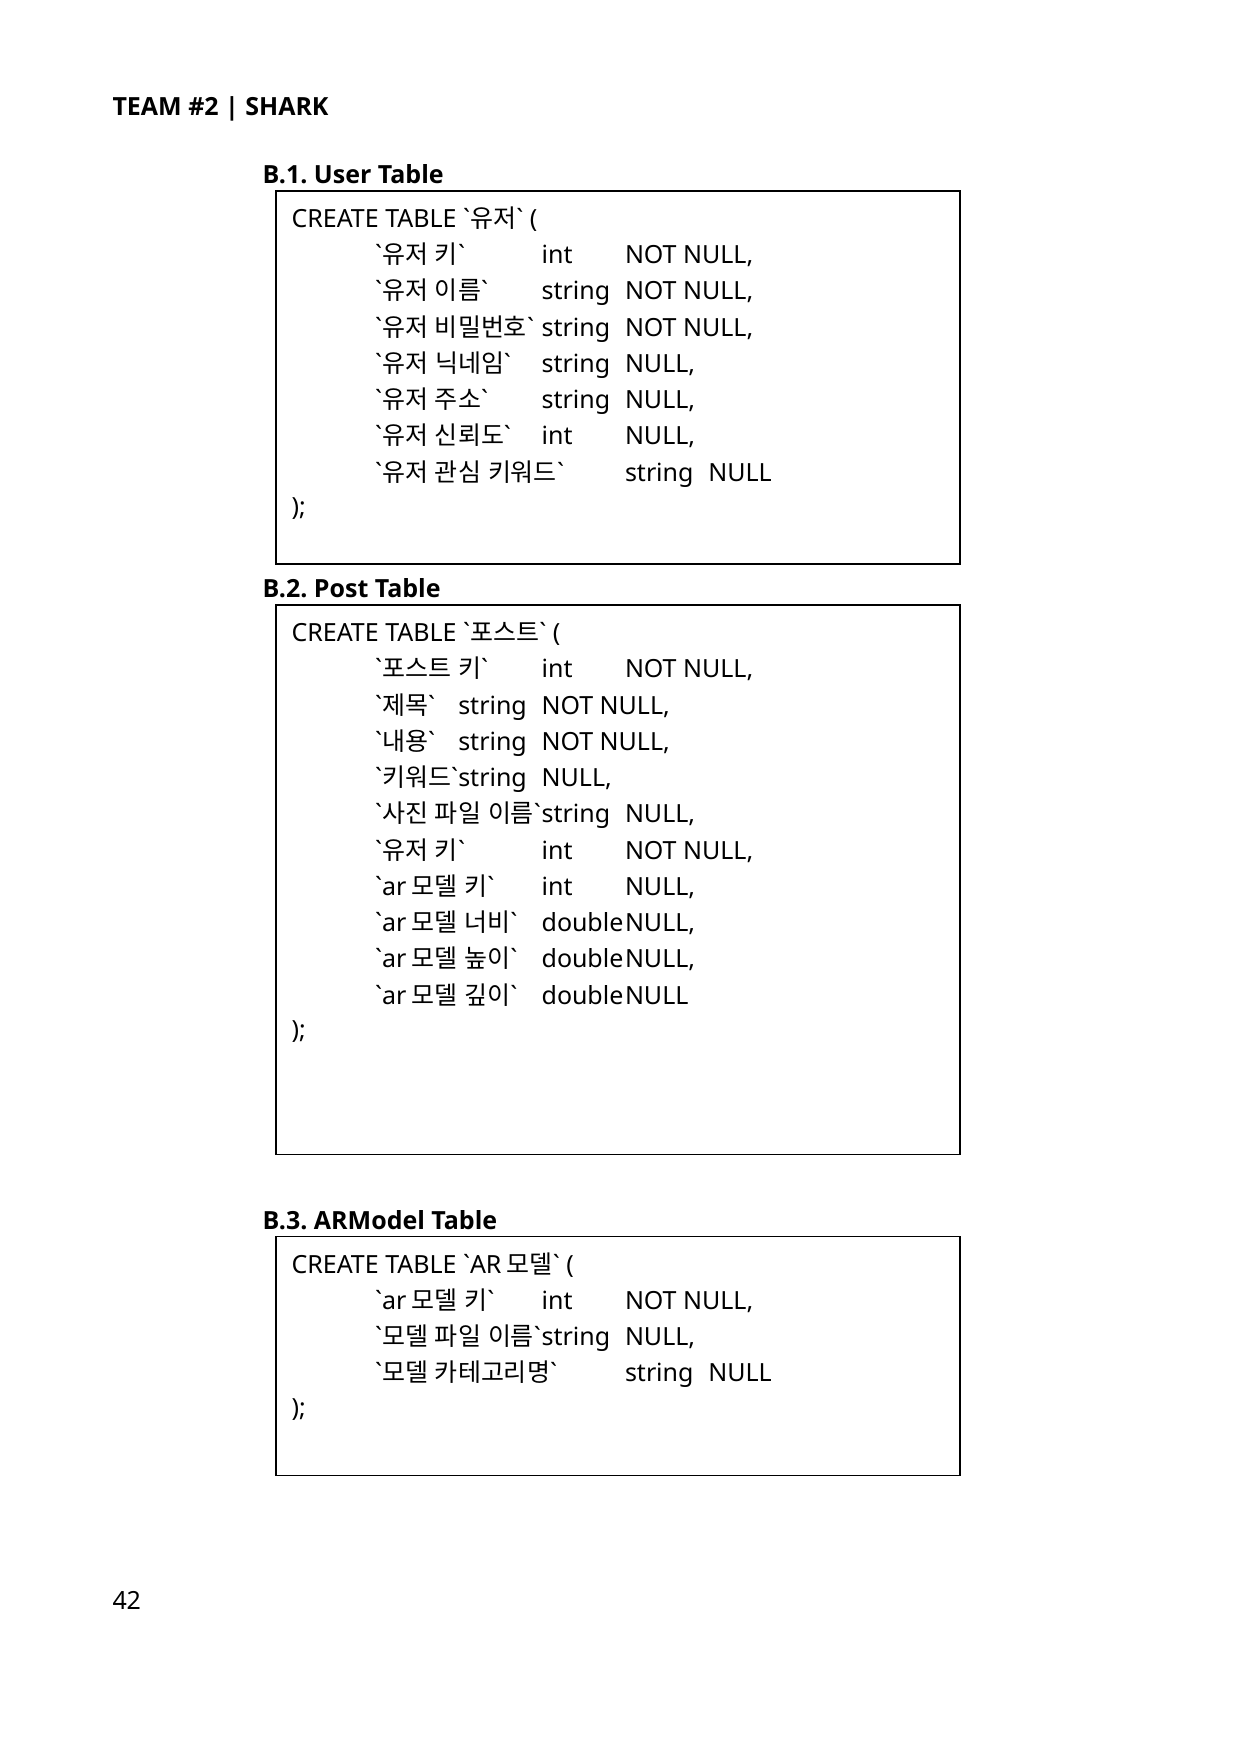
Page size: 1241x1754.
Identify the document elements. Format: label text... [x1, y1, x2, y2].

subtitle B.3. ARModel Table [212, 1203, 1128, 1237]
subtitle B.1. User Table [212, 157, 1128, 191]
subtitle B.2. Post Table [212, 571, 1128, 605]
